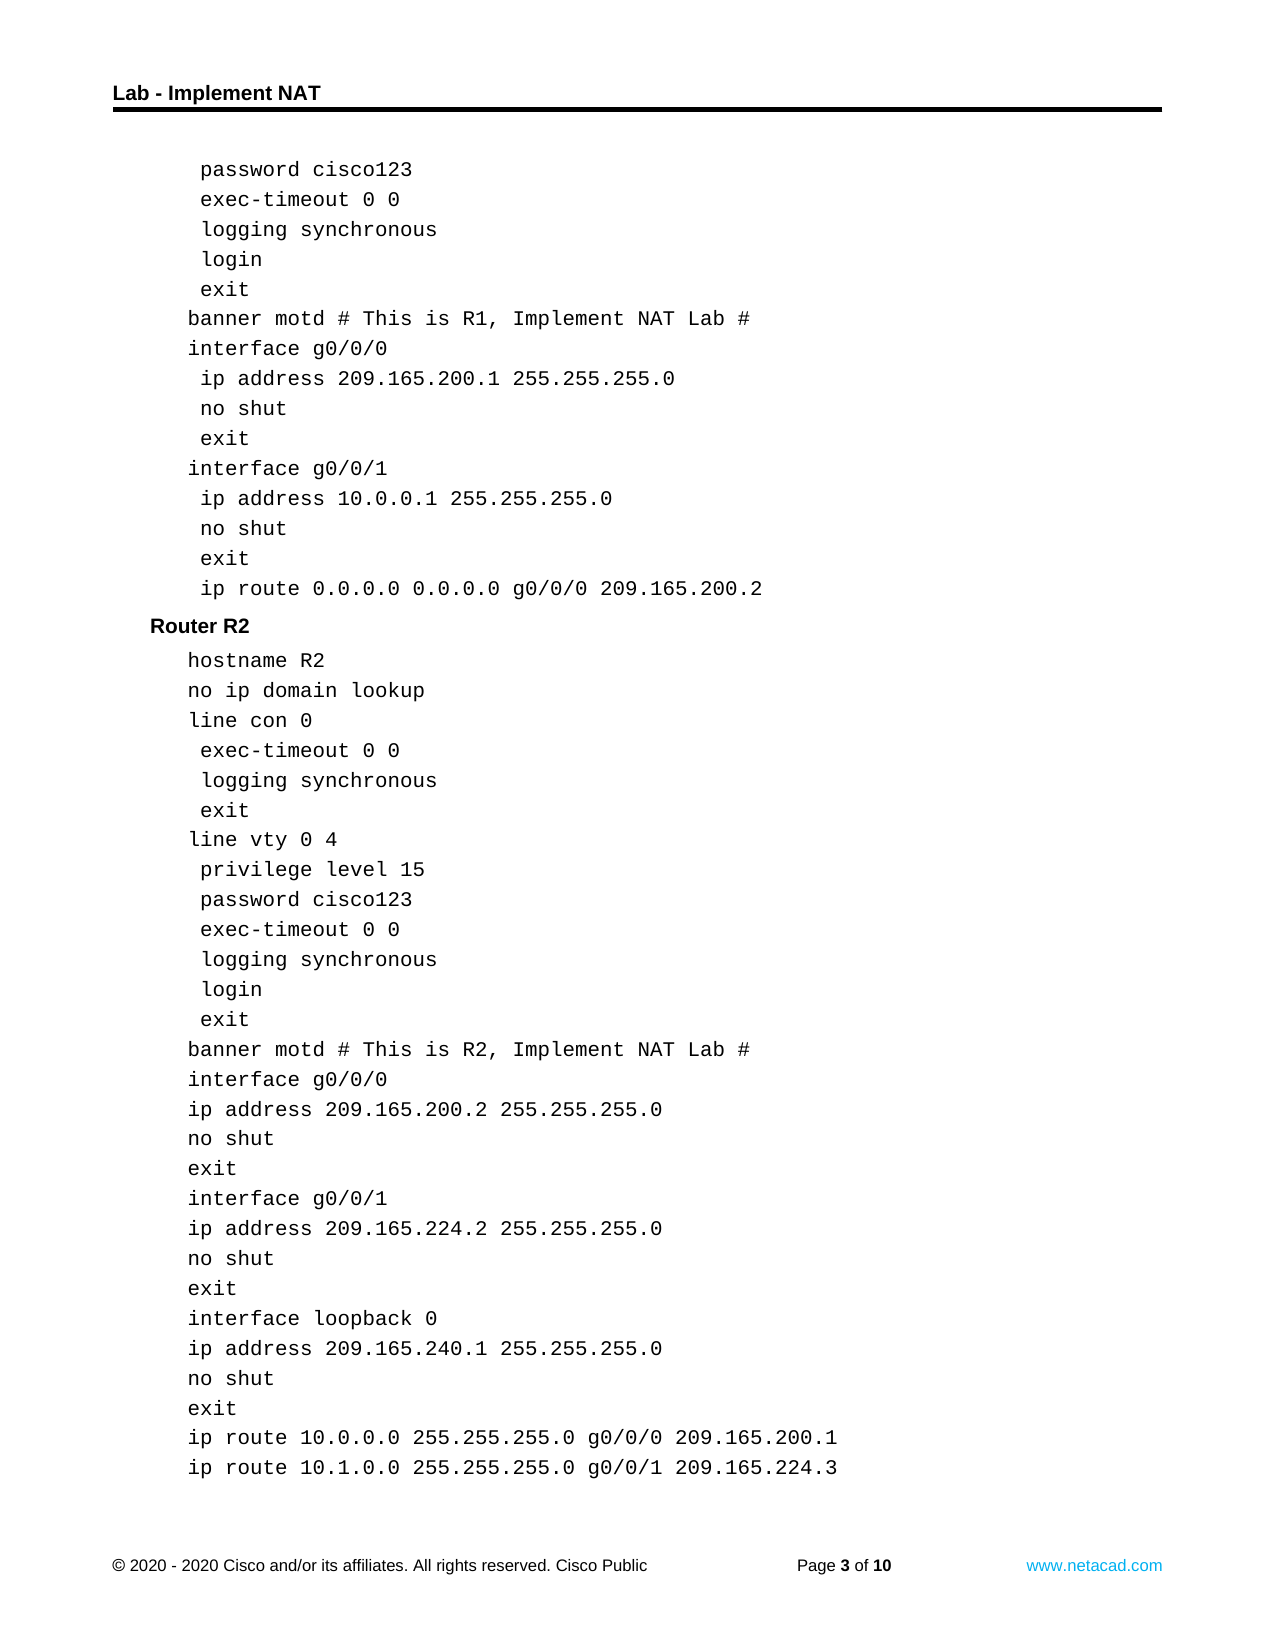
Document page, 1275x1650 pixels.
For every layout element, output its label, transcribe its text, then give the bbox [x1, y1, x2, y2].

text interface loopback 0 [187, 1308, 1162, 1331]
text logging synchronous [187, 219, 1162, 242]
text logging synchronous [187, 949, 1162, 973]
text ip address 209.165.200.1 255.255.255.0 [187, 368, 1162, 392]
text Router R2 [150, 614, 1162, 638]
text ip address 209.165.240.1 255.255.255.0 [187, 1338, 1162, 1361]
text exit [187, 799, 1162, 823]
text exit [187, 1397, 1162, 1421]
text no shut [187, 1248, 1162, 1272]
text ip route 10.1.0.0 255.255.255.0 g0/0/1 209.165.224.3 [187, 1457, 1162, 1481]
text no shut [187, 518, 1162, 541]
text exit [187, 428, 1162, 452]
text password cisco123 [187, 159, 1162, 183]
text line vty 0 4 [187, 829, 1162, 853]
text hostname R2 [187, 650, 1162, 674]
text no shut [187, 398, 1162, 422]
text exec-timeout 0 0 [187, 189, 1162, 212]
text exec-timeout 0 0 [187, 740, 1162, 763]
text no shut [187, 1128, 1162, 1152]
text interface g0/0/1 [187, 1188, 1162, 1212]
text ip address 10.0.0.1 255.255.255.0 [187, 488, 1162, 511]
text privilege level 15 [187, 859, 1162, 883]
text exit [187, 278, 1162, 302]
text exit [187, 1278, 1162, 1302]
text ip address 209.165.224.2 255.255.255.0 [187, 1218, 1162, 1242]
text no shut [187, 1368, 1162, 1391]
text logging synchronous [187, 770, 1162, 793]
text no ip domain lookup [187, 680, 1162, 704]
text interface g0/0/0 [187, 1069, 1162, 1092]
text login [187, 249, 1162, 272]
text exit [187, 1158, 1162, 1182]
text ip route 10.0.0.0 255.255.255.0 g0/0/0 209.165.200.1 [187, 1427, 1162, 1451]
text ip route 0.0.0.0 0.0.0.0 g0/0/0 209.165.200.2 [187, 577, 1162, 601]
text exit [187, 548, 1162, 571]
text login [187, 979, 1162, 1003]
text interface g0/0/0 [187, 338, 1162, 362]
text line con 0 [187, 710, 1162, 733]
text exec-timeout 0 0 [187, 919, 1162, 943]
text exit [187, 1009, 1162, 1032]
text banner motd # This is R1, Implement NAT Lab # [187, 308, 1162, 332]
text ip address 209.165.200.2 255.255.255.0 [187, 1098, 1162, 1122]
text password cisco123 [187, 889, 1162, 913]
text interface g0/0/1 [187, 458, 1162, 482]
text banner motd # This is R2, Implement NAT Lab # [187, 1039, 1162, 1062]
